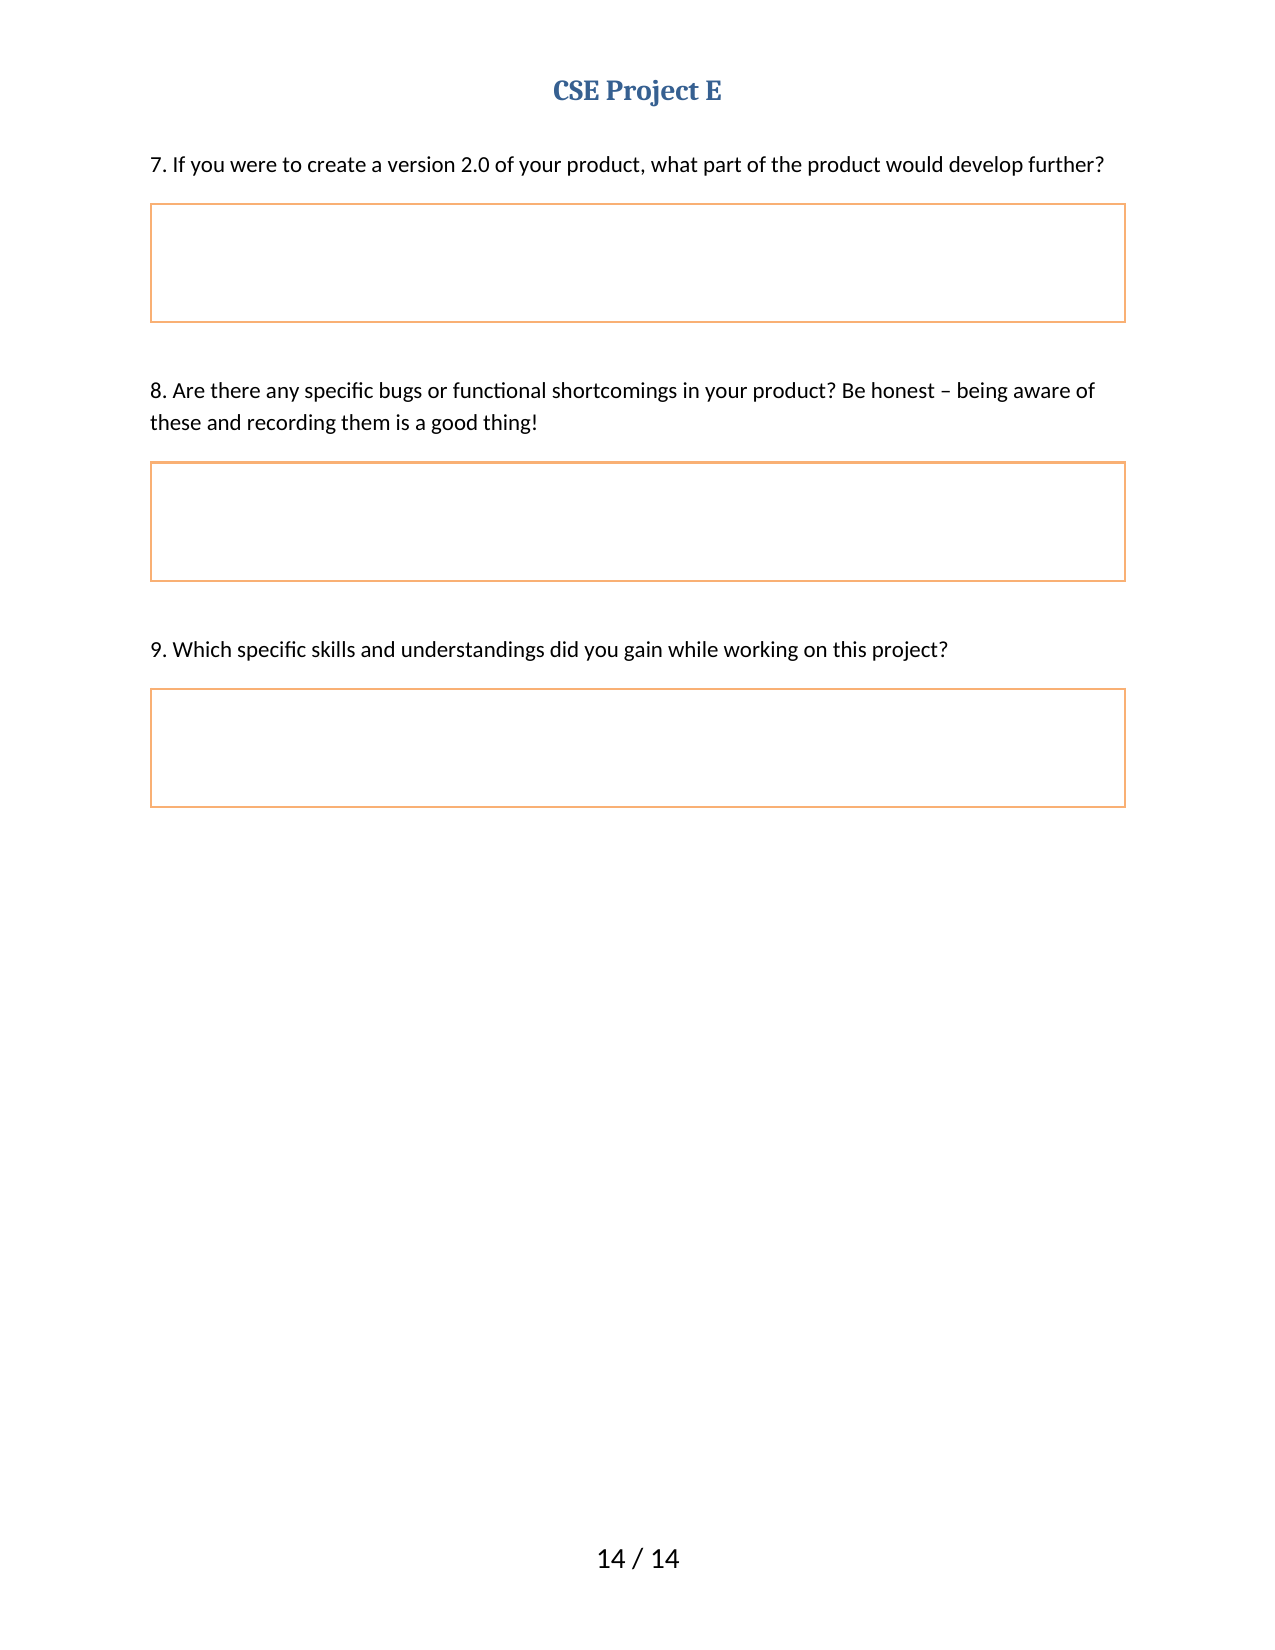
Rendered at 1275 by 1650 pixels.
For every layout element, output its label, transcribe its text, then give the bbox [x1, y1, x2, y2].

table_header [152, 690, 1124, 806]
table_header [152, 464, 1124, 579]
text 7. If you were to create a version 2.0 of your product, what part of the product would develop further? [150, 150, 1125, 178]
text 8. Are there any specific bugs or functional shortcomings in your product? Be honest – being aware of these and recording them is a good thing! [150, 376, 1125, 436]
text 9. Which specific skills and understandings did you gain while working on this project? [150, 635, 1125, 663]
table_header [152, 205, 1124, 321]
